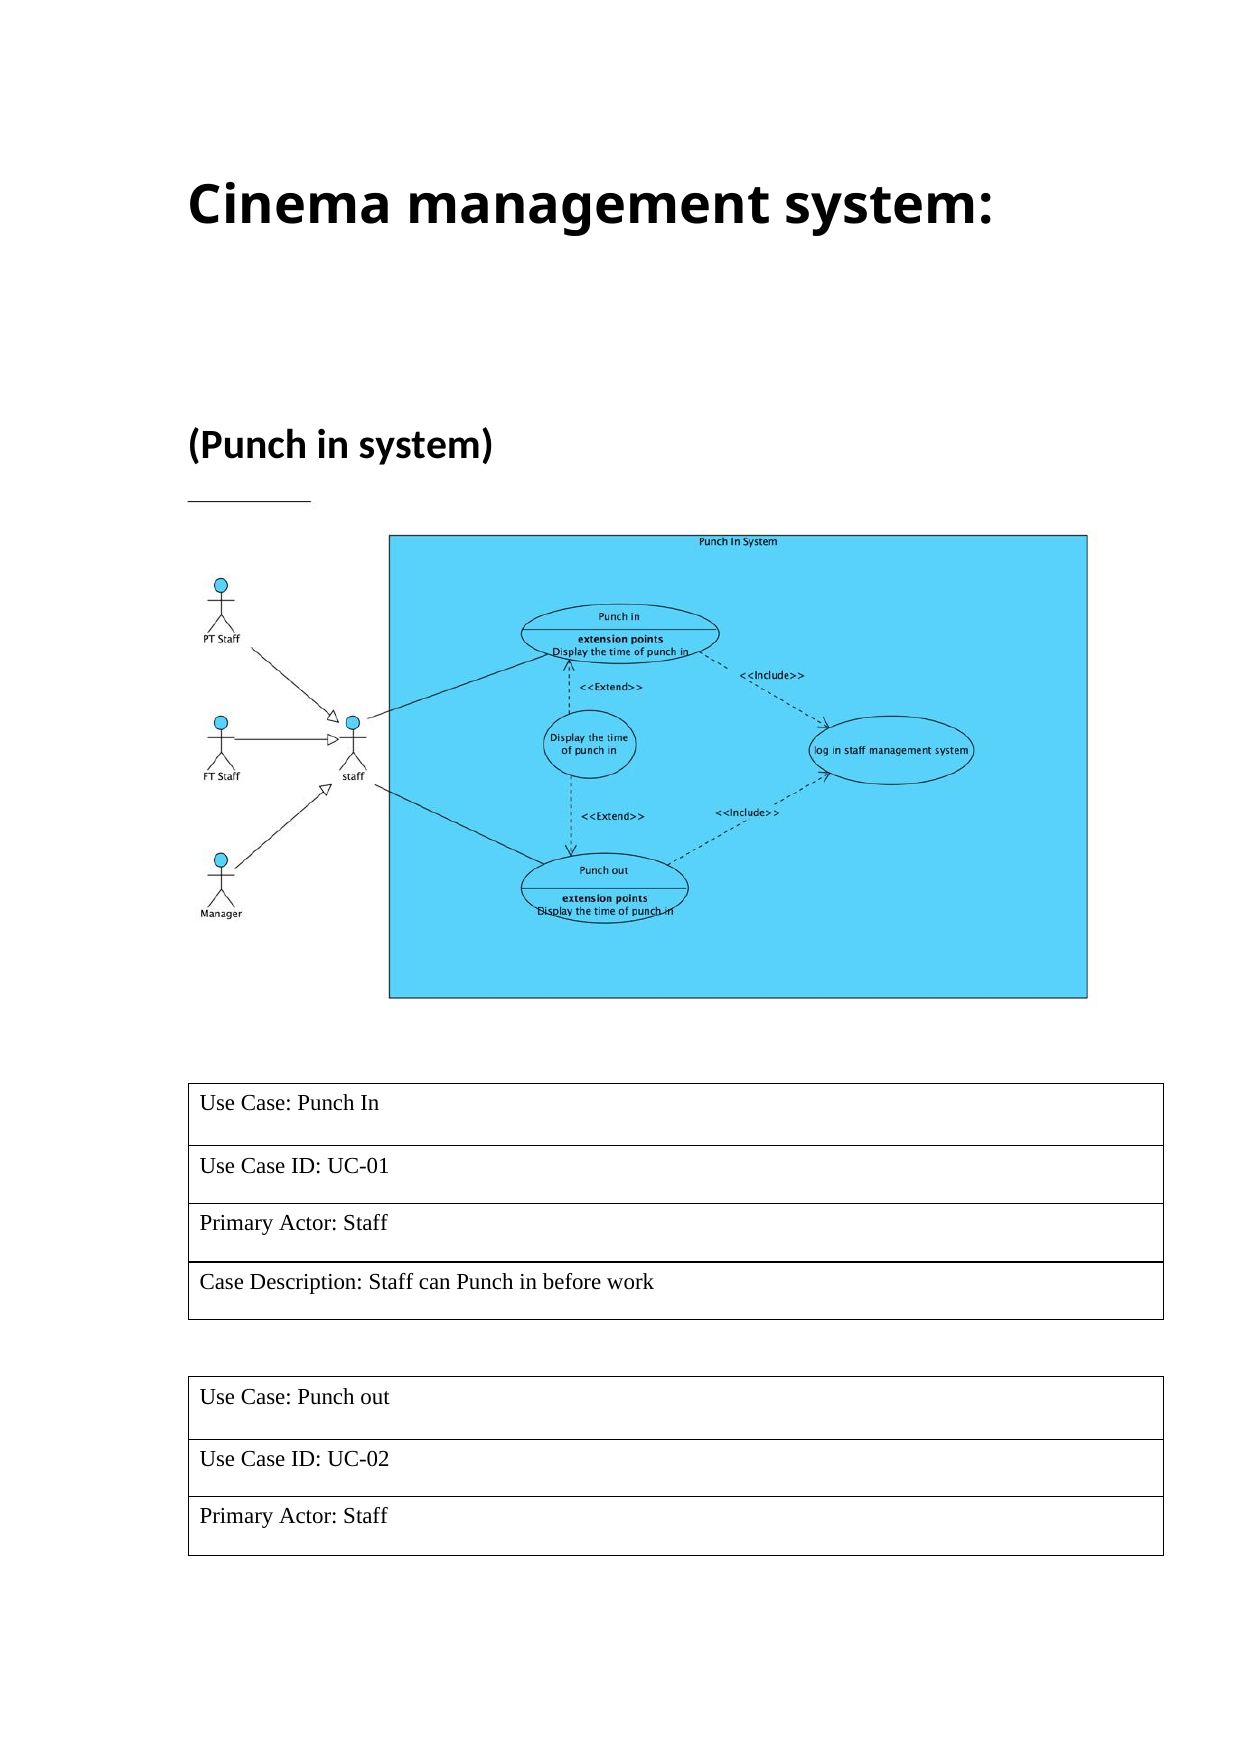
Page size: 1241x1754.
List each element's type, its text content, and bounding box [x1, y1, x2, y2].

table_cell Case Description: Staff can Punch in before work [189, 1263, 1163, 1319]
table_header Use Case: Punch out [189, 1377, 1163, 1438]
table_cell Use Case ID: UC-02 [189, 1440, 1163, 1496]
text (Punch in system) [187, 406, 1053, 481]
table_cell Primary Actor: Staff [189, 1204, 1163, 1261]
table_cell Primary Actor: Staff [189, 1497, 1163, 1555]
picture [187, 501, 1189, 1029]
table_header Use Case: Punch In [189, 1084, 1163, 1145]
table_cell Use Case ID: UC-01 [189, 1146, 1163, 1202]
subtitle Cinema management system: [187, 164, 1053, 239]
